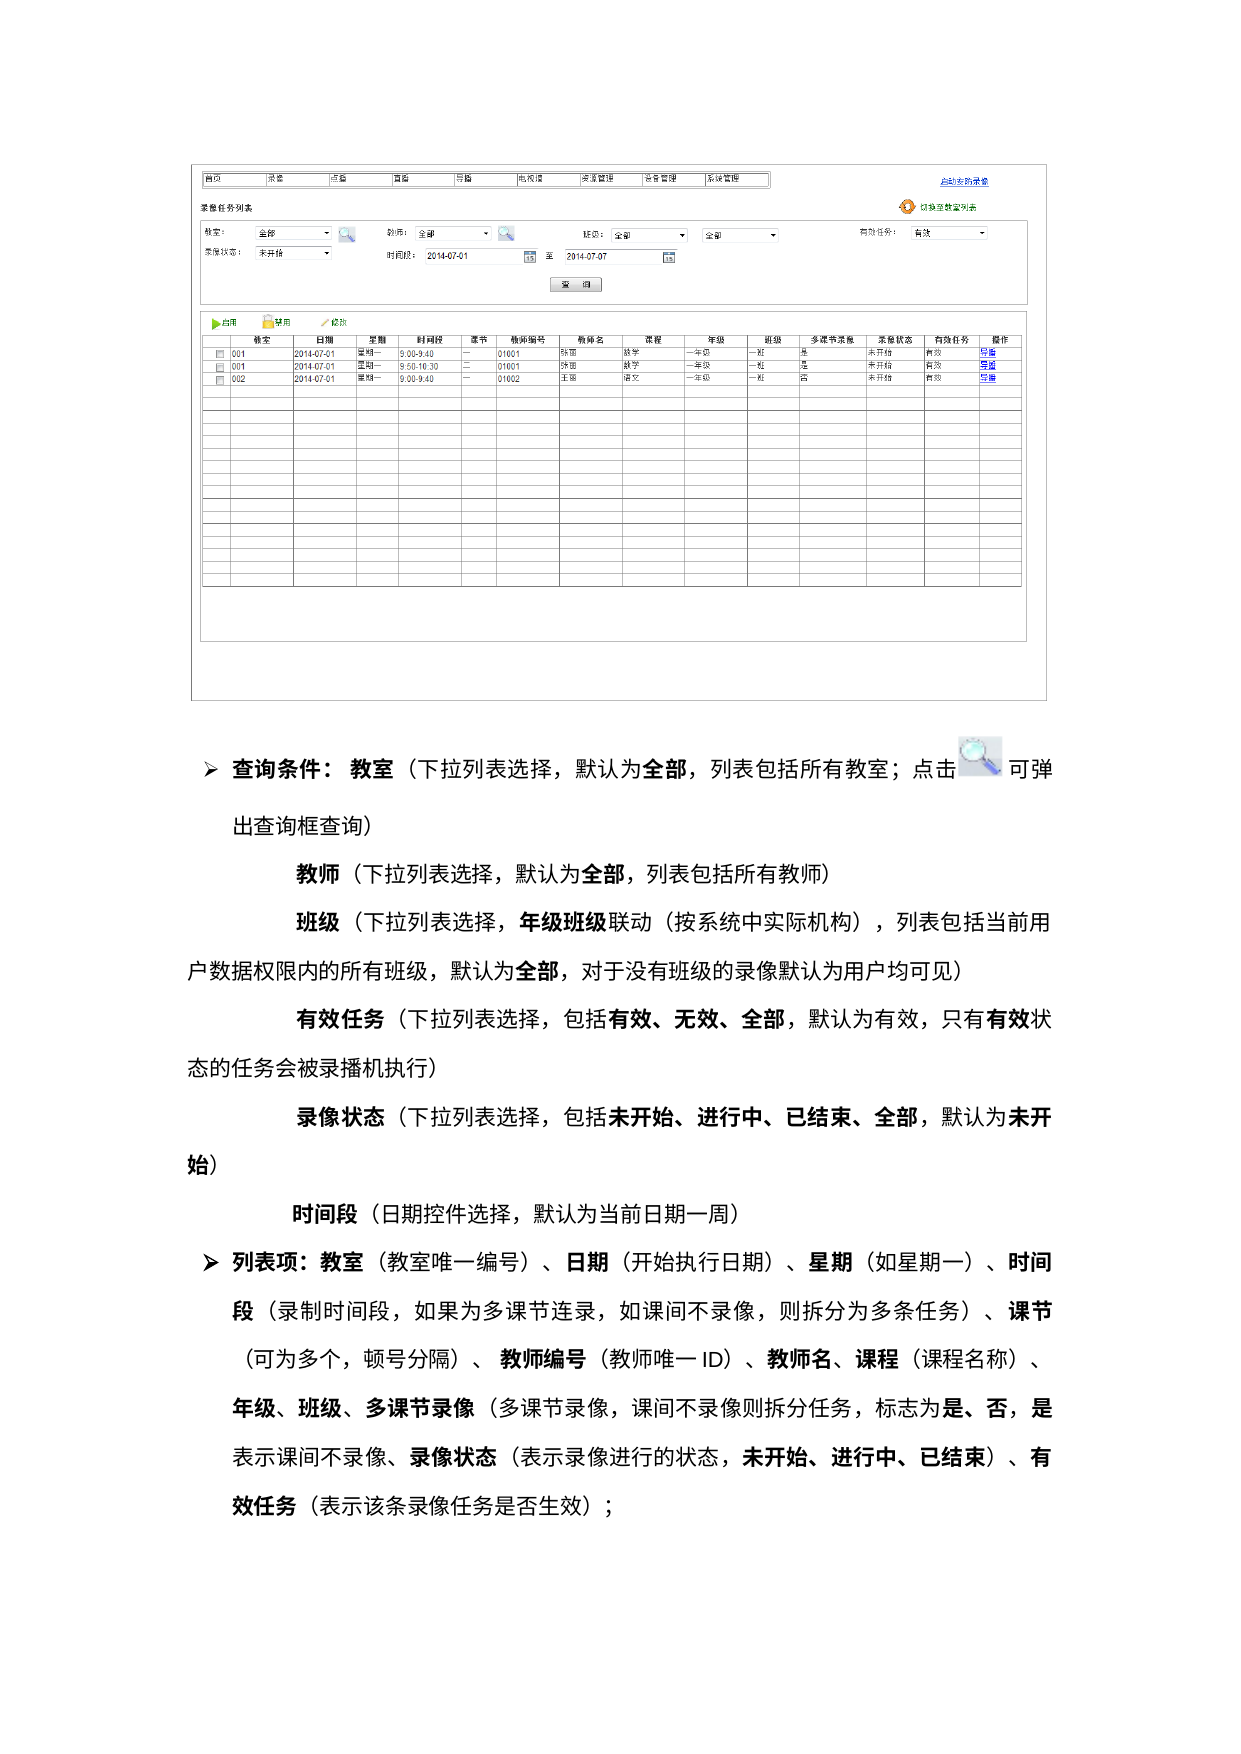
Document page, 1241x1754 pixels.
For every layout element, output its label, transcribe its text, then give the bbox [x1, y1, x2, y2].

text 班级（下拉列表选择，年级班级联动（按系统中实际机构），列表包括当前用户数据权限内的所有班级，默认为全部，对于没有班级的录像默认为用户均可见） [187, 905, 1053, 986]
picture [957, 735, 1009, 778]
text 有效任务（下拉列表选择，包括有效、无效、全部，默认为有效，只有有效状态的任务会被录播机执行） [187, 1002, 1053, 1083]
text 教师（下拉列表选择，默认为全部，列表包括所有教师） [187, 857, 1053, 889]
text 时间段（日期控件选择，默认为当前日期一周） [187, 1196, 1053, 1229]
picture [187, 162, 1053, 704]
text 录像状态（下拉列表选择，包括未开始、进行中、已结束、全部，默认为未开始） [187, 1099, 1053, 1180]
list 列表项：教室（教室唯一编号）、日期（开始执行日期）、星期（如星期一）、时间段（录制时间段，如果为多课节连录，如课间不录像，则拆分为多条任务）、课节（可为多个，顿号分隔）、 教师编号（教师唯一ID）、教师名、课程（课程名称）、年级、班级、多课节录像（多课节录像，课间不录像则拆分任务，标志为是、否，是表示课间不录像、录像状态（表示录像进行的状态，未开始、进行中、已结束）、有效任务（表示该条录像任务是否生效）； [202, 1244, 1053, 1521]
list 查询条件： 教室（下拉列表选择，默认为全部，列表包括所有教室；点击可弹出查询框查询） [202, 727, 1053, 841]
